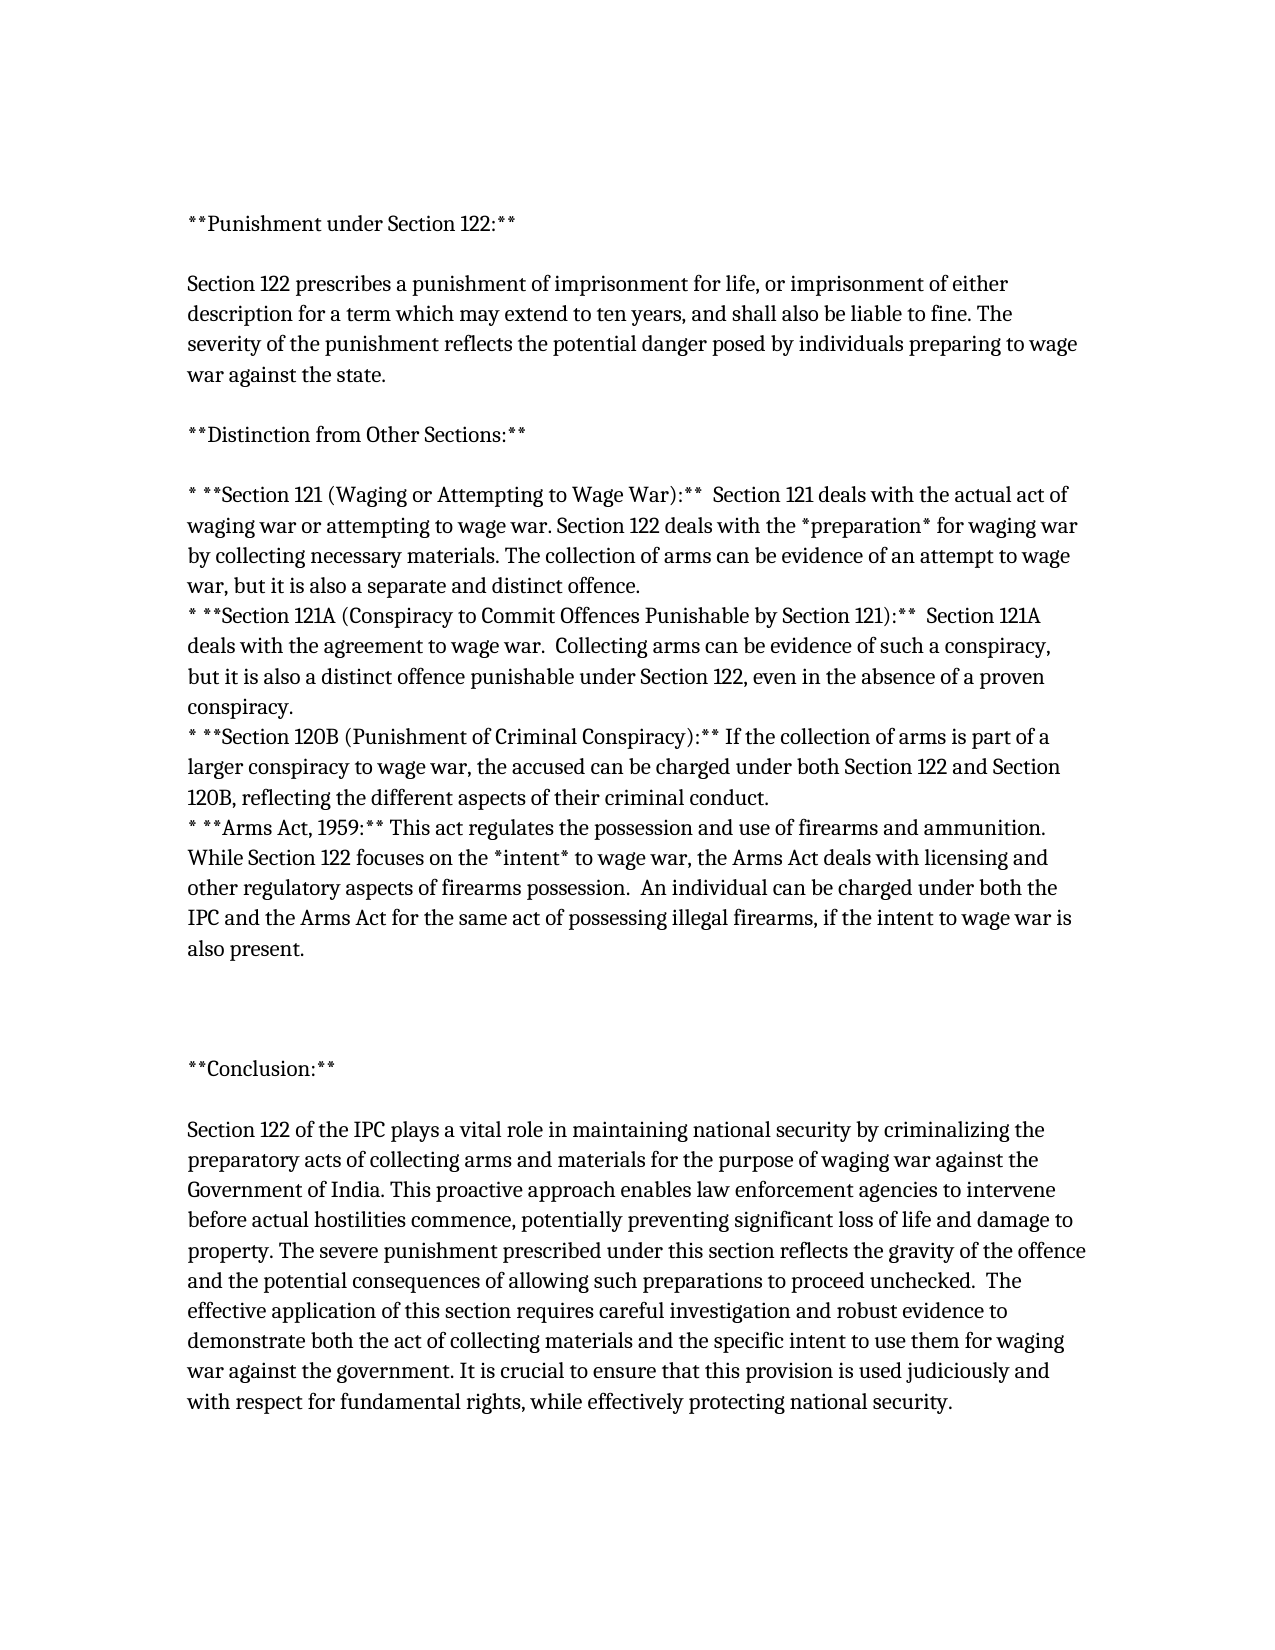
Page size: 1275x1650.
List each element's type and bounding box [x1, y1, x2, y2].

text [187, 150, 1087, 1445]
